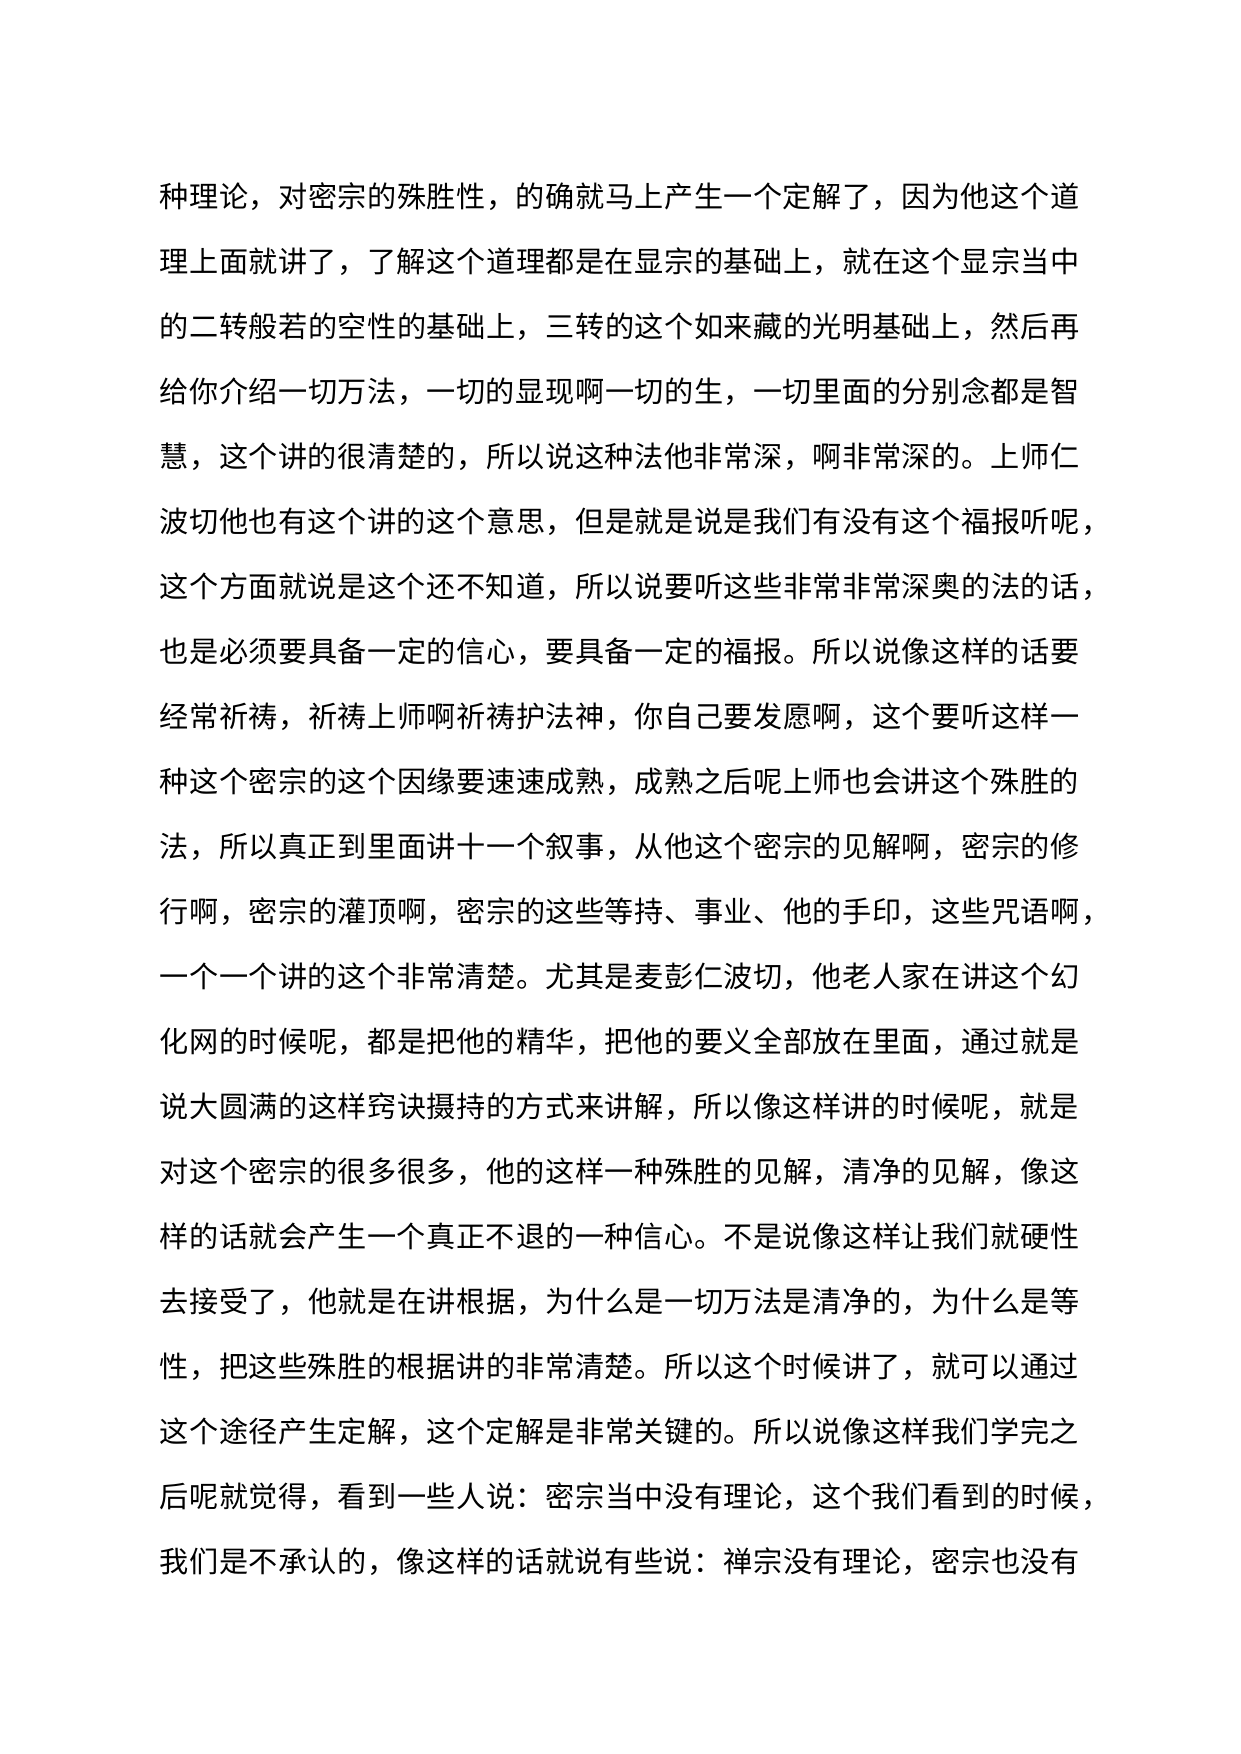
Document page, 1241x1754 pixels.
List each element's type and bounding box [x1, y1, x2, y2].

text [159, 162, 1081, 1592]
